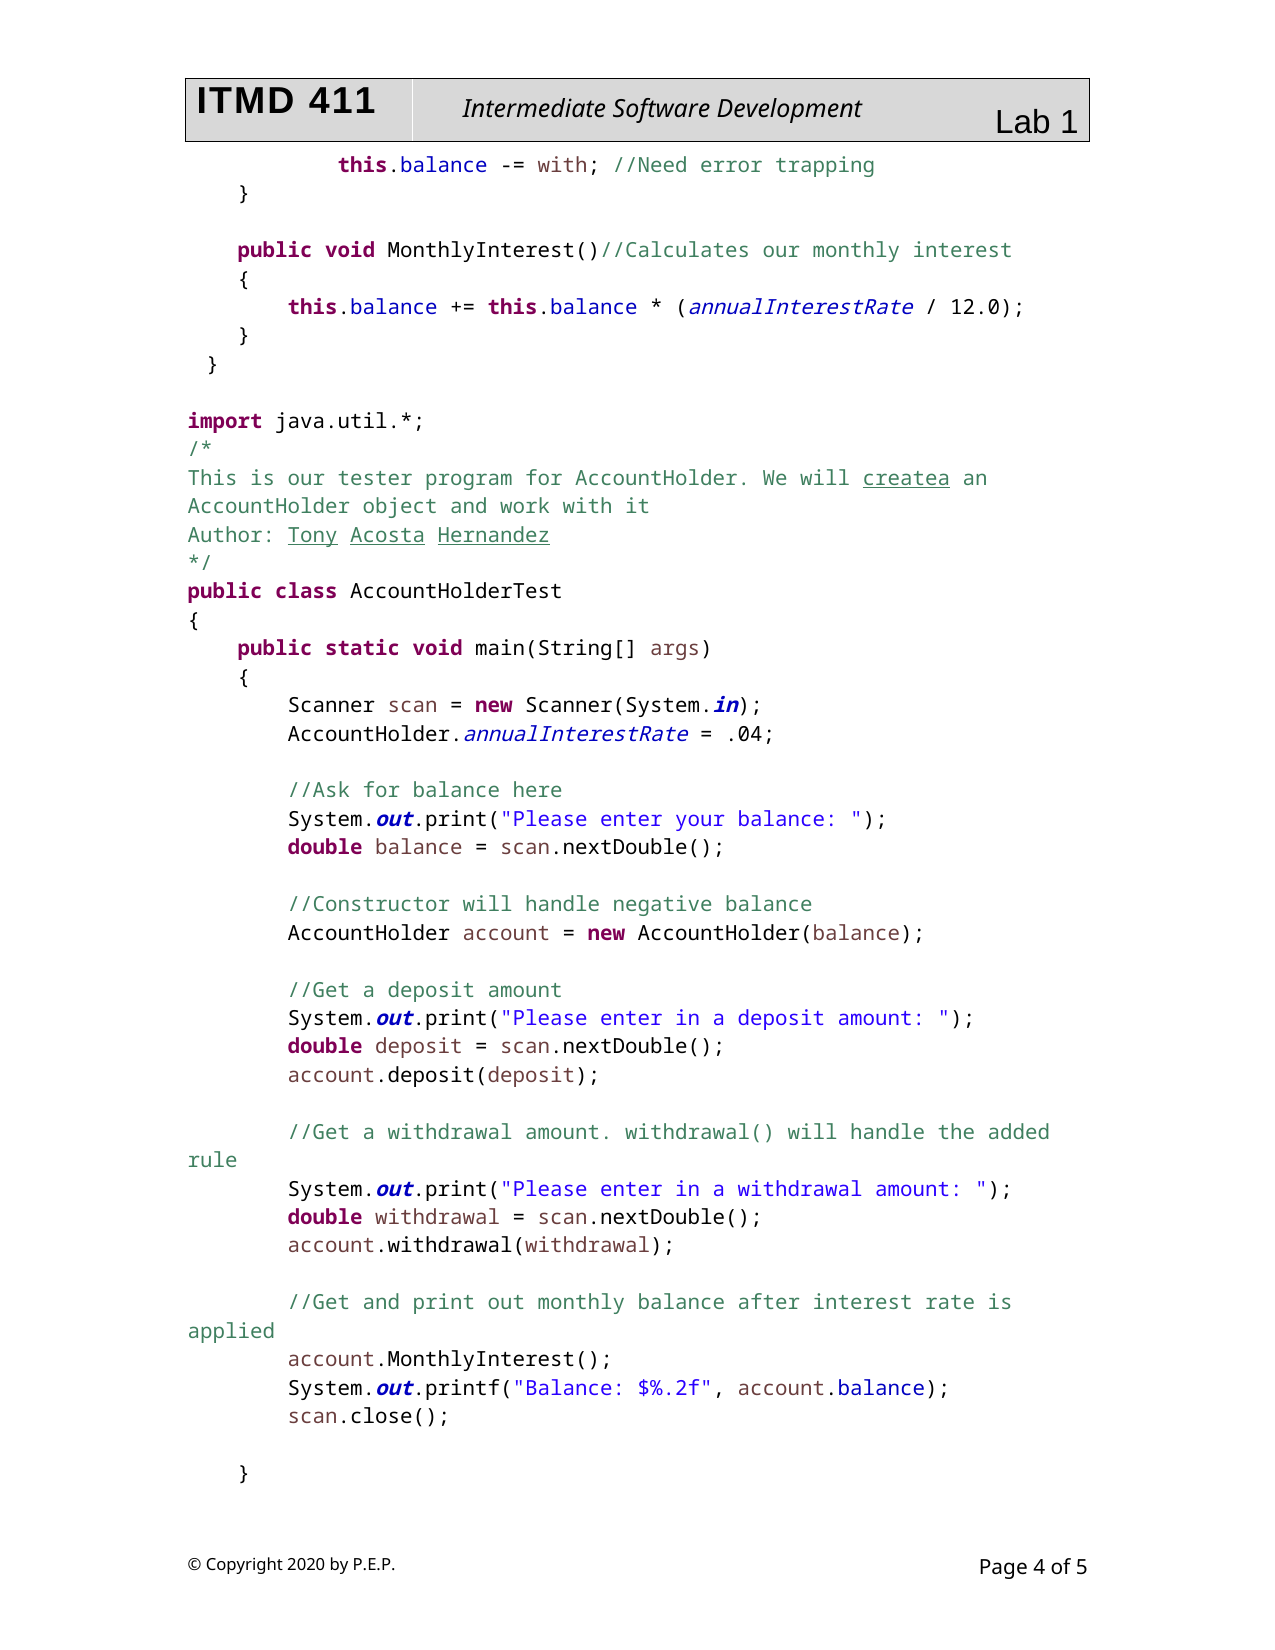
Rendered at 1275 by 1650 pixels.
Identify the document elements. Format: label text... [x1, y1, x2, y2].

text //Get a deposit amount [187, 975, 1087, 1003]
text } [187, 178, 1087, 207]
text } [187, 321, 1087, 349]
list } [206, 349, 1087, 377]
text This is our tester program for AccountHolder. We will createa an AccountHolder object and work with it [187, 463, 1087, 520]
text System.out.print("Please enter in a withdrawal amount: "); [187, 1174, 1087, 1202]
text System.out.print("Please enter in a deposit amount: "); [187, 1003, 1087, 1032]
text */ [187, 548, 1087, 577]
text } [187, 1458, 1087, 1487]
text AccountHolder account = new AccountHolder(balance); [187, 918, 1087, 946]
text /* [187, 434, 1087, 463]
text //Get and print out monthly balance after interest rate is applied [187, 1287, 1087, 1344]
text Author: Tony Acosta Hernandez [187, 520, 1087, 548]
text this.balance += this.balance * (annualInterestRate / 12.0); [187, 292, 1087, 321]
text AccountHolder.annualInterestRate = .04; [187, 719, 1087, 747]
text //Ask for balance here [187, 776, 1087, 804]
text this.balance -= with; //Need error trapping [187, 150, 1087, 178]
text //Get a withdrawal amount. withdrawal() will handle the added rule [187, 1117, 1087, 1174]
text public class AccountHolderTest [187, 577, 1087, 605]
text account.MonthlyInterest(); [187, 1344, 1087, 1373]
text account.deposit(deposit); [187, 1060, 1087, 1088]
text public void MonthlyInterest()//Calculates our monthly interest [187, 235, 1087, 264]
text System.out.print("Please enter your balance: "); [187, 804, 1087, 832]
text //Constructor will handle negative balance [187, 889, 1087, 918]
text import java.util.*; [187, 406, 1087, 434]
text public static void main(String[] args) [187, 633, 1087, 662]
text double withdrawal = scan.nextDouble(); [187, 1202, 1087, 1231]
text { [187, 264, 1087, 292]
text double balance = scan.nextDouble(); [187, 832, 1087, 861]
text double deposit = scan.nextDouble(); [187, 1032, 1087, 1060]
text Scanner scan = new Scanner(System.in); [187, 690, 1087, 719]
text scan.close(); [187, 1401, 1087, 1430]
text account.withdrawal(withdrawal); [187, 1231, 1087, 1259]
text { [187, 662, 1087, 690]
text { [187, 605, 1087, 633]
text System.out.printf("Balance: $%.2f", account.balance); [187, 1373, 1087, 1401]
